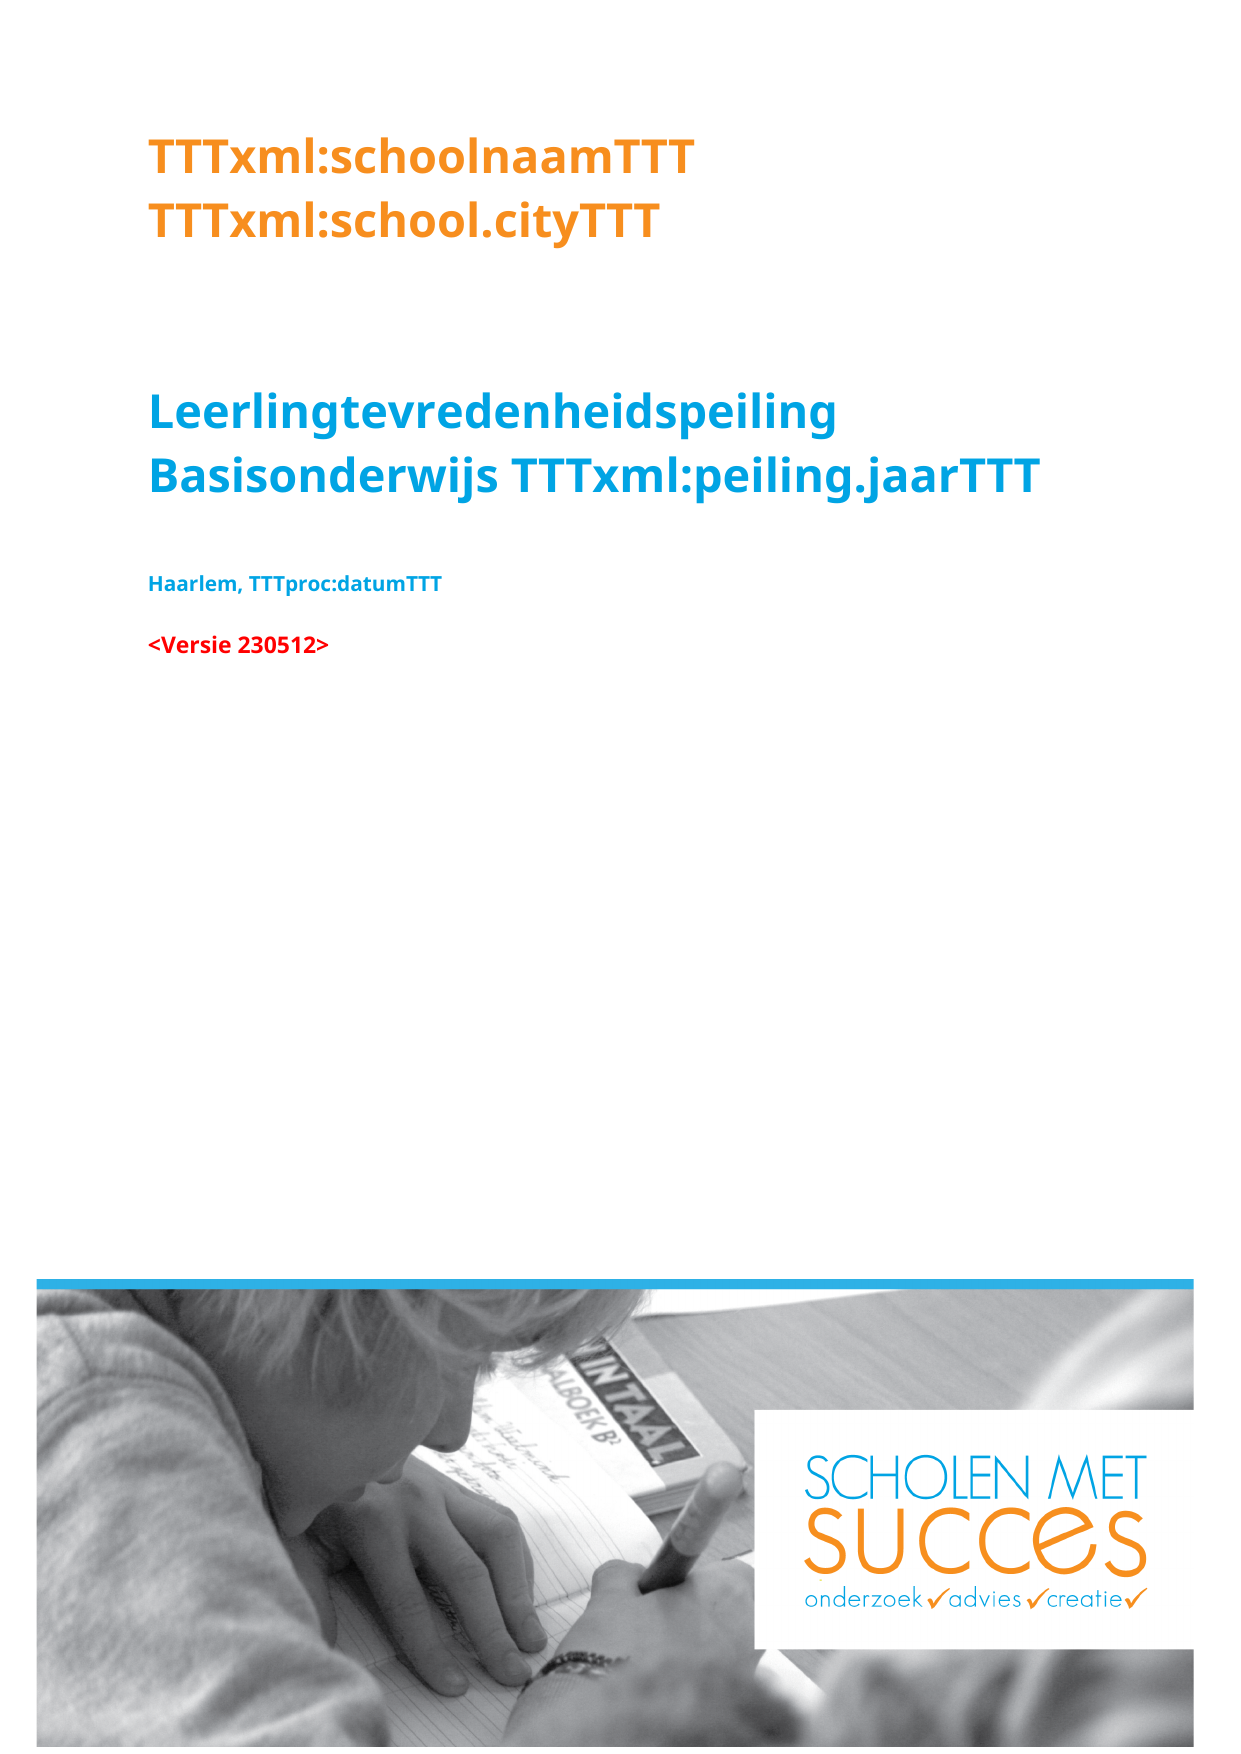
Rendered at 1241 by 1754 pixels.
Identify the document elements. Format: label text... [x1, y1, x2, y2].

text Basisonderwijs TTTxml:peiling.jaarTTT [148, 443, 1152, 506]
text Haarlem, TTTproc:datumTTT [148, 569, 1152, 597]
text TTTxml:school.cityTTT [148, 187, 1152, 251]
text <Versie 230512> [148, 629, 1152, 660]
picture [35, 1279, 1194, 1747]
text TTTxml:schoolnaamTTT [148, 123, 1152, 187]
text Leerlingtevredenheidspeiling [148, 379, 1152, 443]
